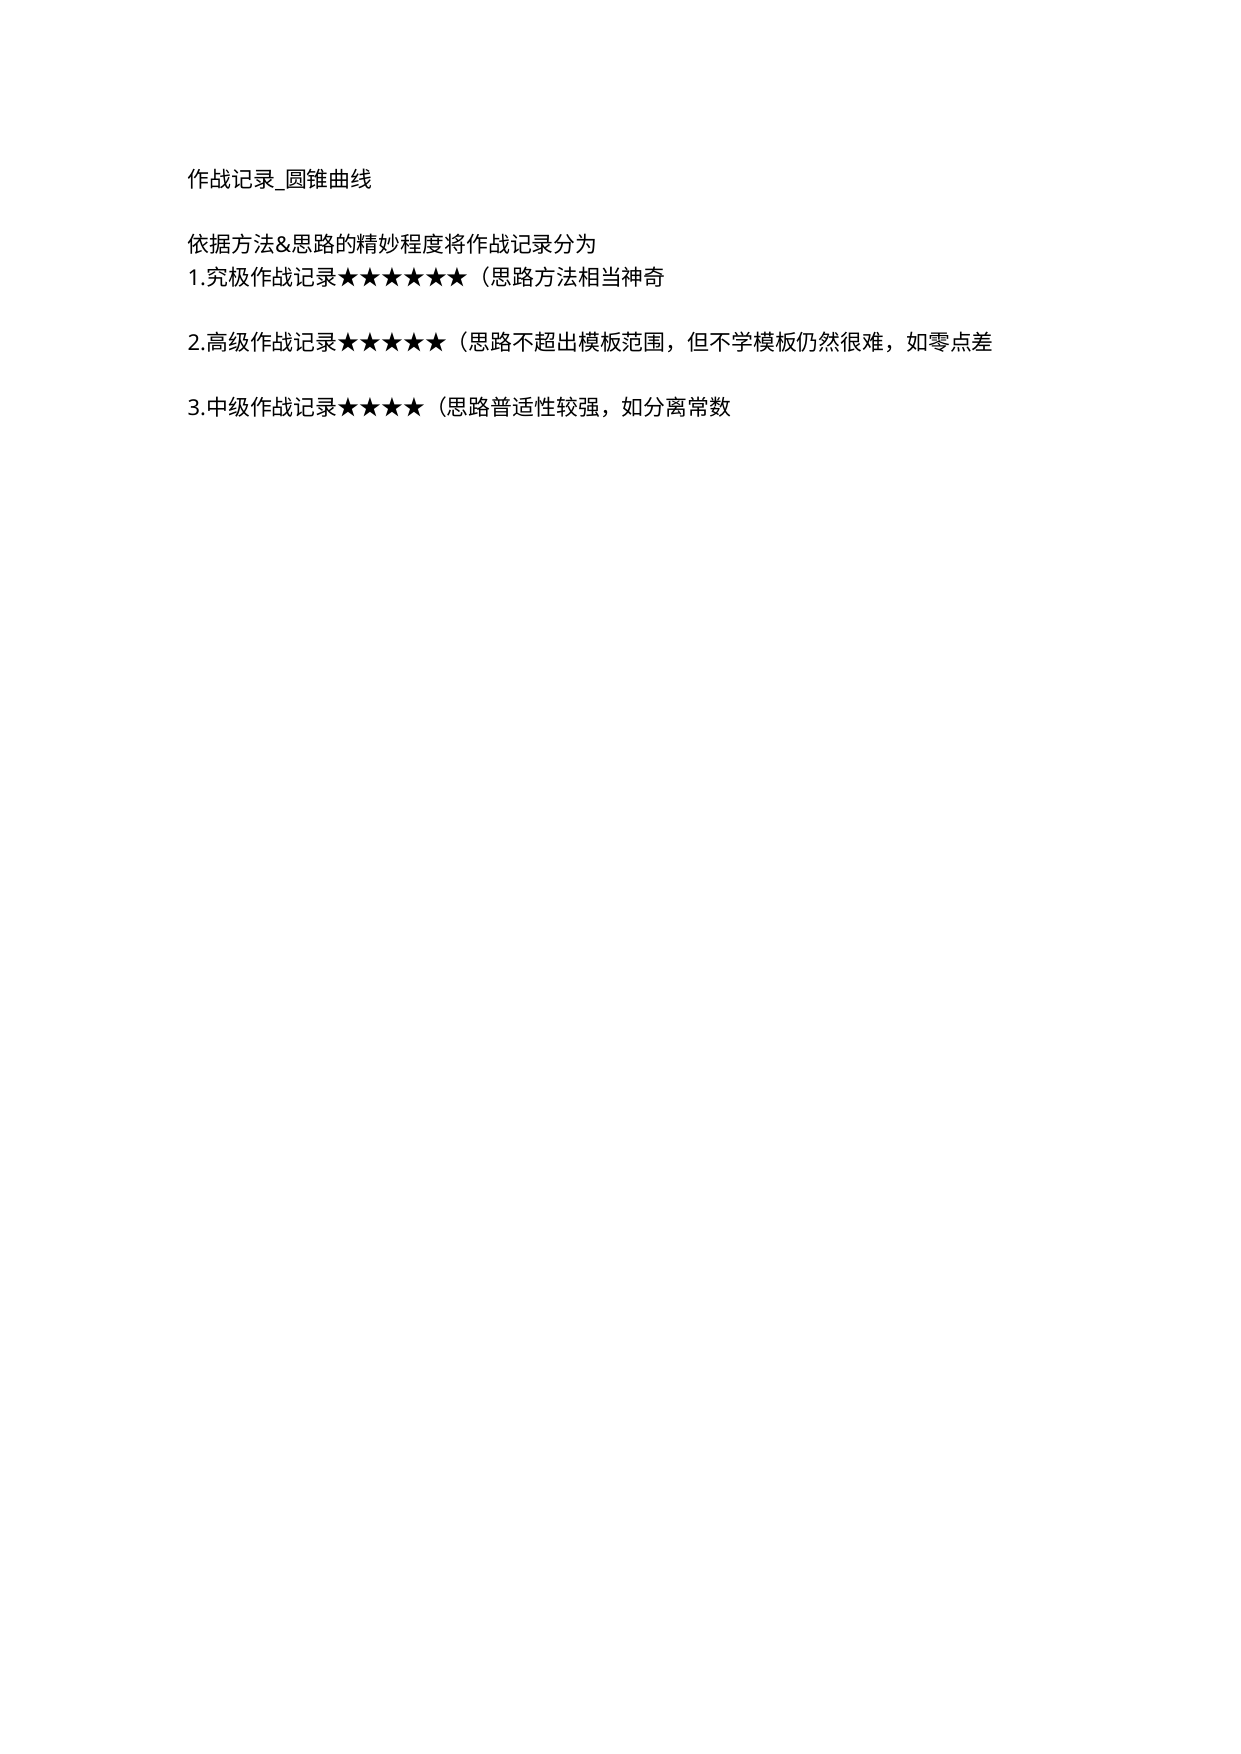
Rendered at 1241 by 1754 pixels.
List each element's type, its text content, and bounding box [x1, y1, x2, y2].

text 2.高级作战记录★★★★★（思路不超出模板范围，但不学模板仍然很难，如零点差 [187, 324, 1053, 357]
text 作战记录_圆锥曲线 [187, 162, 1053, 194]
text 3.中级作战记录★★★★（思路普适性较强，如分离常数 [187, 389, 1053, 422]
text 依据方法&思路的精妙程度将作战记录分为 [187, 227, 1053, 259]
text 1.究极作战记录★★★★★★（思路方法相当神奇 [187, 259, 1053, 292]
